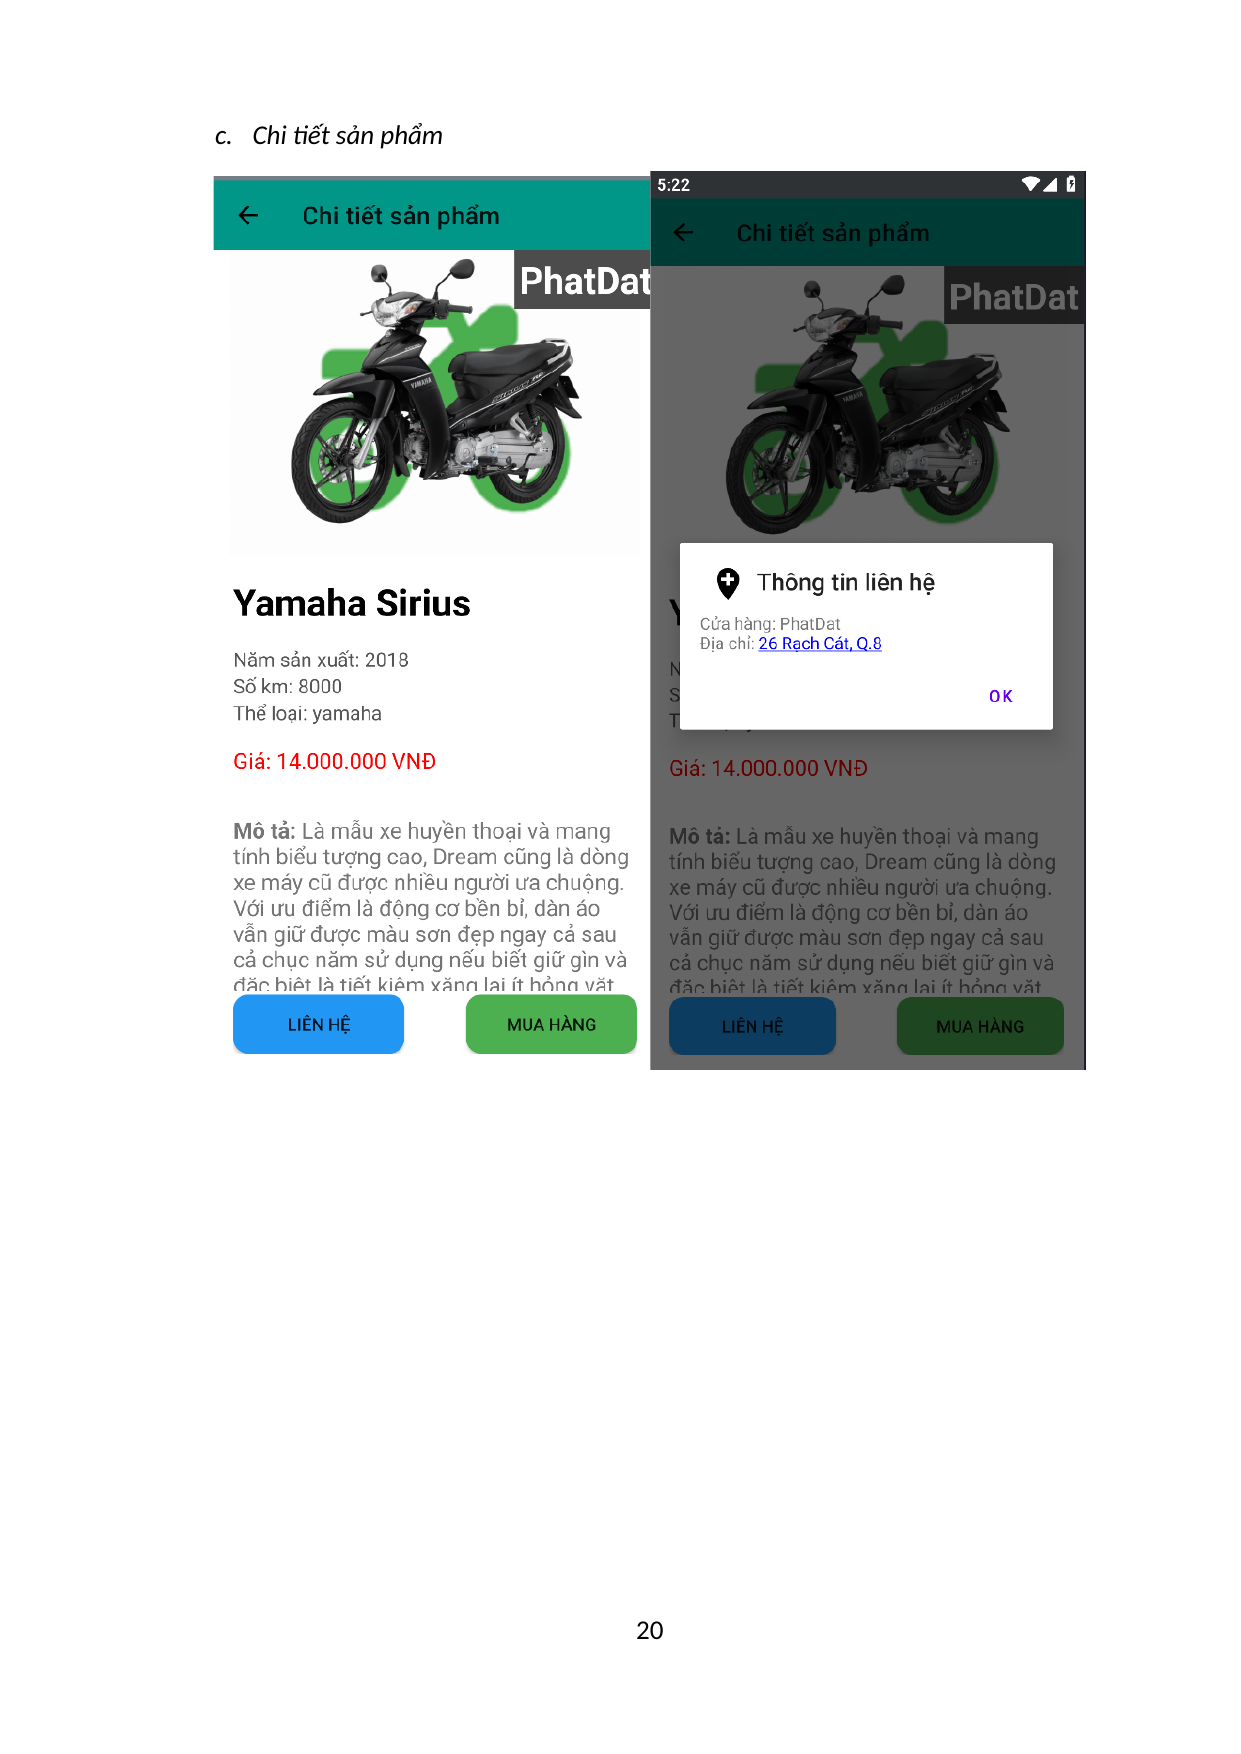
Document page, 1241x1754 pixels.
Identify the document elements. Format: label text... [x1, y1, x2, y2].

subtitle Chi tiết sản phẩm [215, 118, 1122, 151]
picture [213, 171, 1086, 1070]
